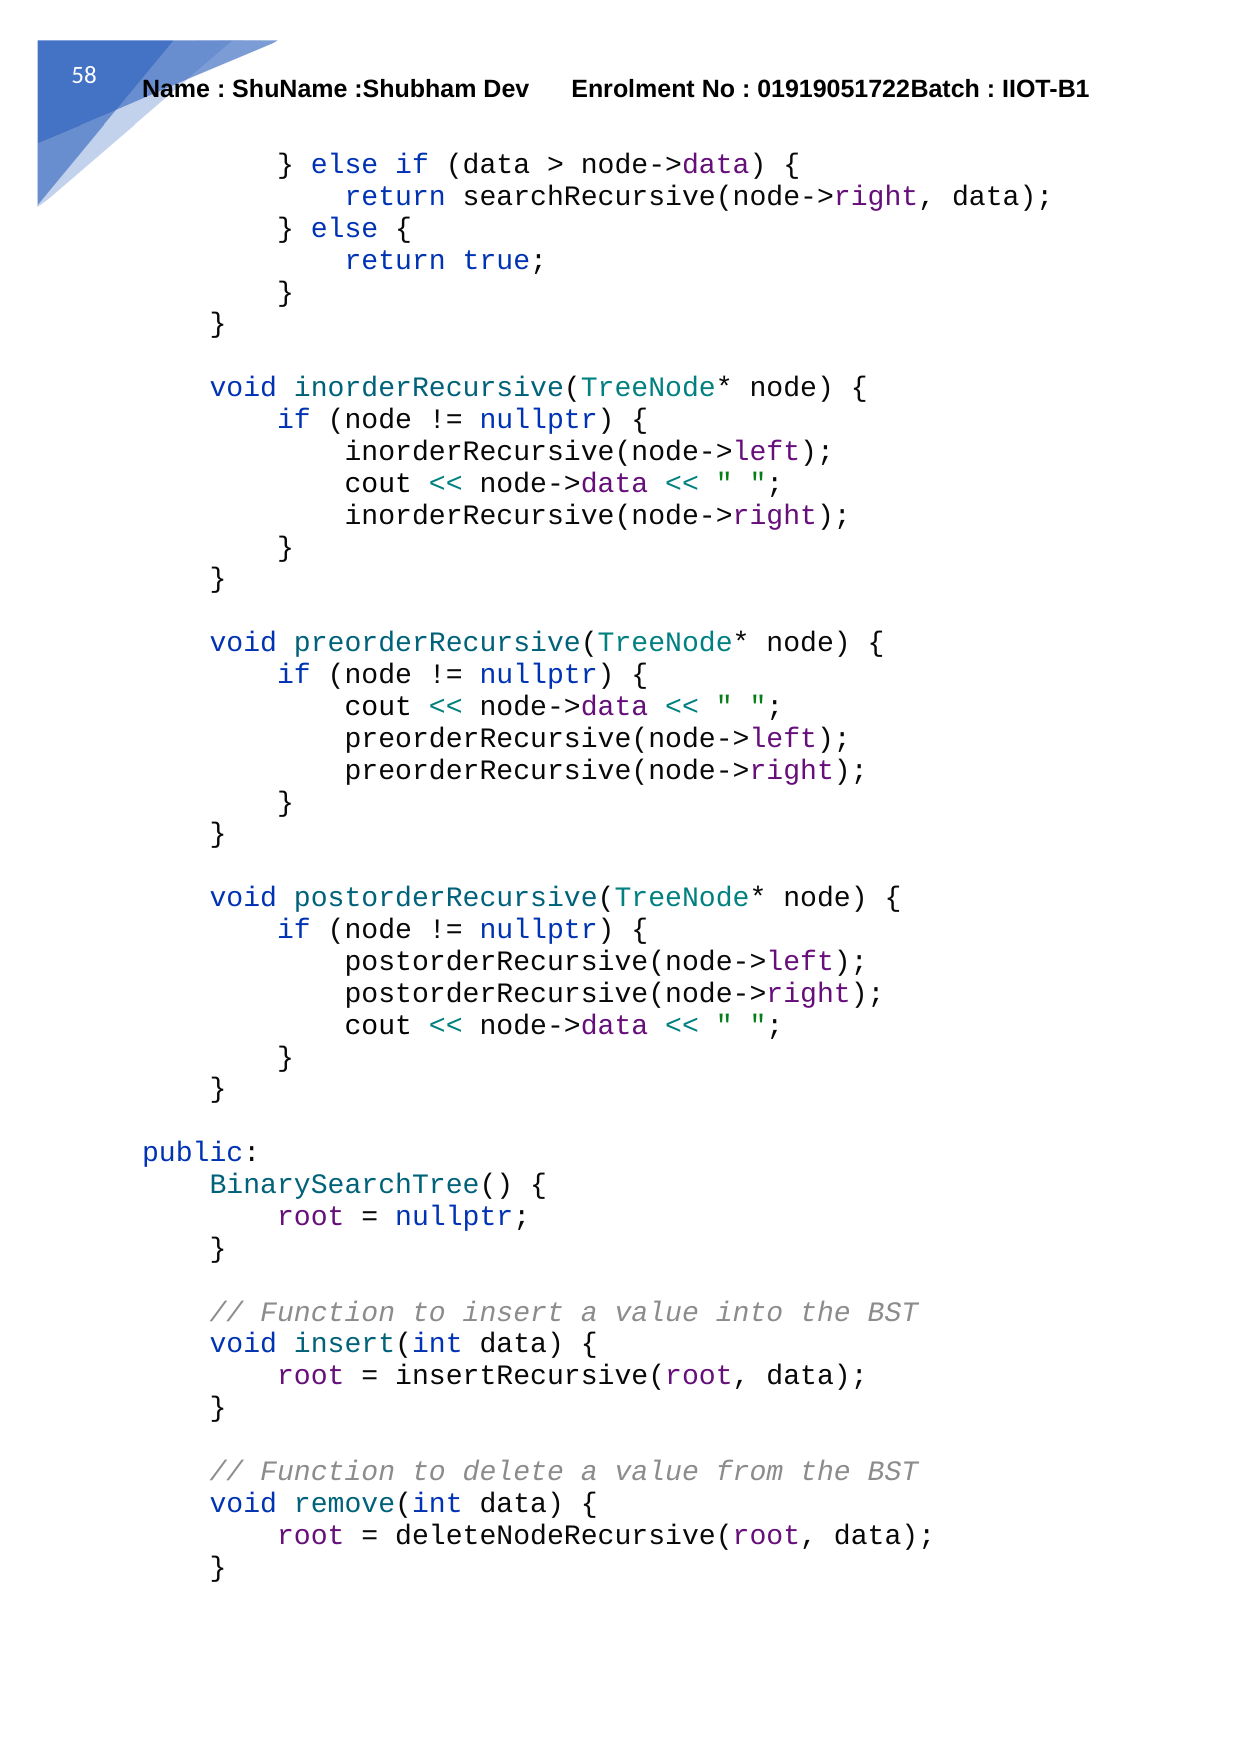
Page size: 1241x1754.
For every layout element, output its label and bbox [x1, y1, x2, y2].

picture [37, 40, 279, 209]
text [142, 150, 1122, 1616]
